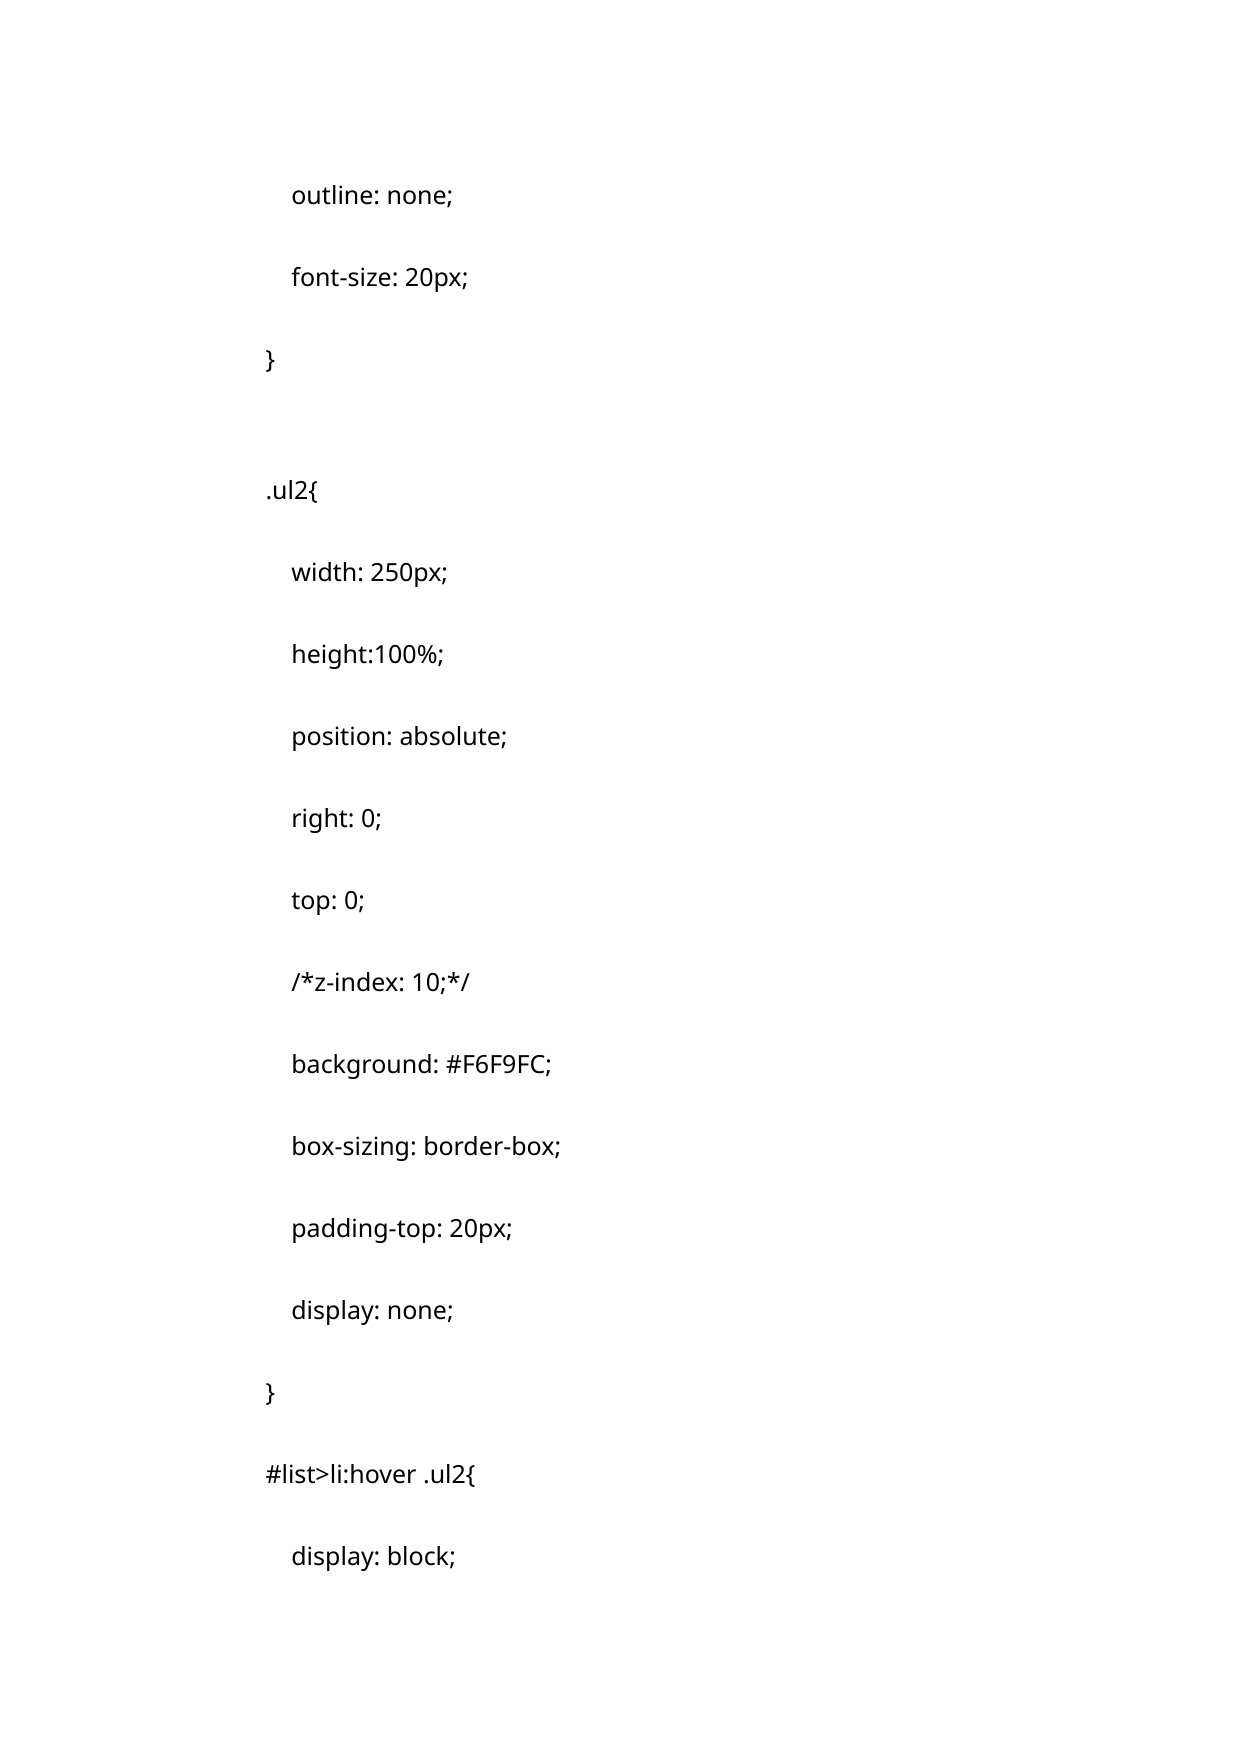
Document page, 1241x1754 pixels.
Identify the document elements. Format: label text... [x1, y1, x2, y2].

text background: #F6F9FC; [187, 1031, 1053, 1096]
text .ul2{ [187, 457, 1053, 522]
text width: 250px; [187, 539, 1053, 604]
text right: 0; [187, 785, 1053, 850]
text display: block; [187, 1523, 1053, 1588]
text font-size: 20px; [187, 244, 1053, 309]
text outline: none; [187, 162, 1053, 227]
text /*z-index: 10;*/ [187, 949, 1053, 1014]
text padding-top: 20px; [187, 1195, 1053, 1260]
text position: absolute; [187, 703, 1053, 768]
text top: 0; [187, 867, 1053, 932]
text display: none; [187, 1277, 1053, 1342]
text #list>li:hover .ul2{ [187, 1441, 1053, 1506]
text } [187, 1359, 1053, 1424]
text } [187, 326, 1053, 391]
text height:100%; [187, 621, 1053, 686]
text box-sizing: border-box; [187, 1113, 1053, 1178]
